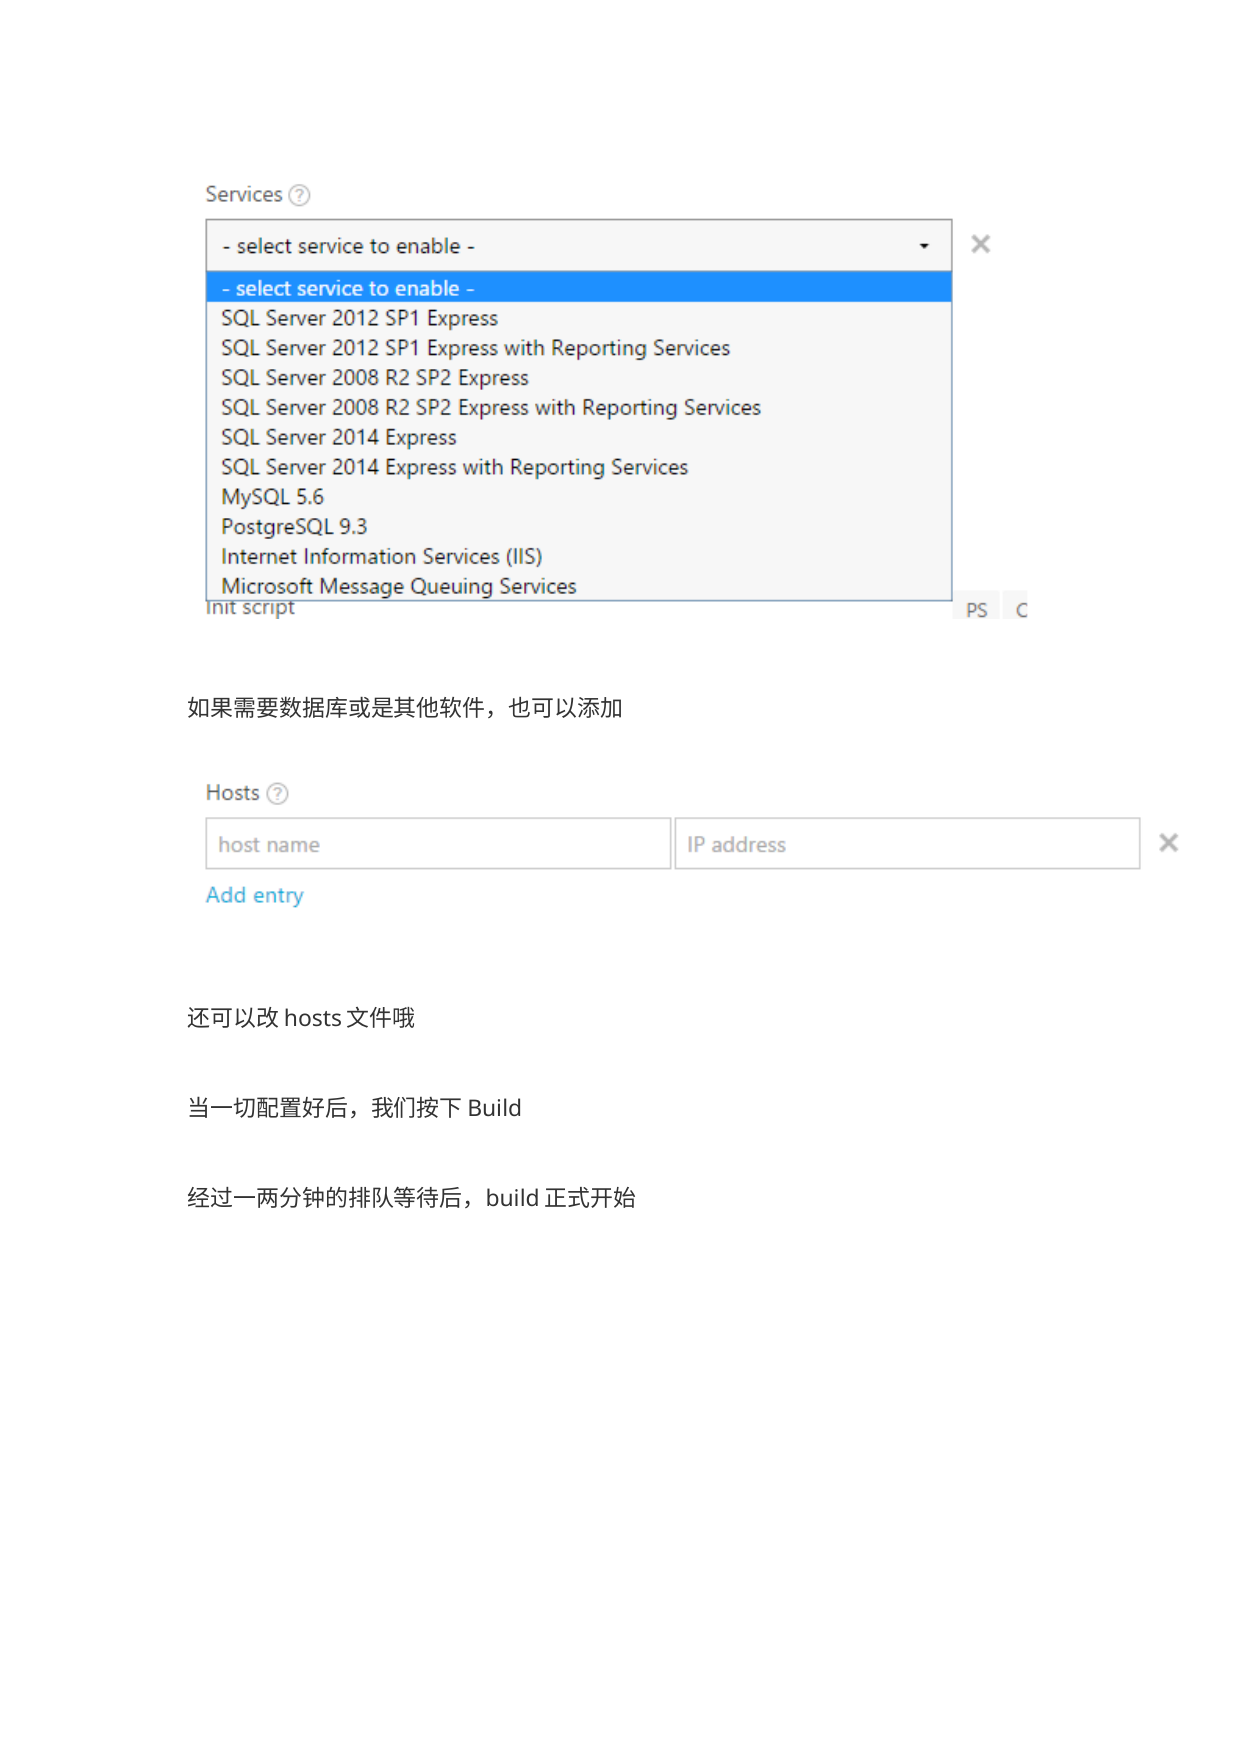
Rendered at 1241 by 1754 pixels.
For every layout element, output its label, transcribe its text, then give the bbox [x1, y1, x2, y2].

picture [187, 764, 1205, 928]
picture [187, 162, 1028, 619]
text 还可以改hosts文件哦 [187, 984, 1053, 1049]
text 当一切配置好后，我们按下Build [187, 1074, 1053, 1139]
text 经过一两分钟的排队等待后，build正式开始 [187, 1164, 1053, 1229]
text 如果需要数据库或是其他软件，也可以添加 [187, 674, 1053, 739]
